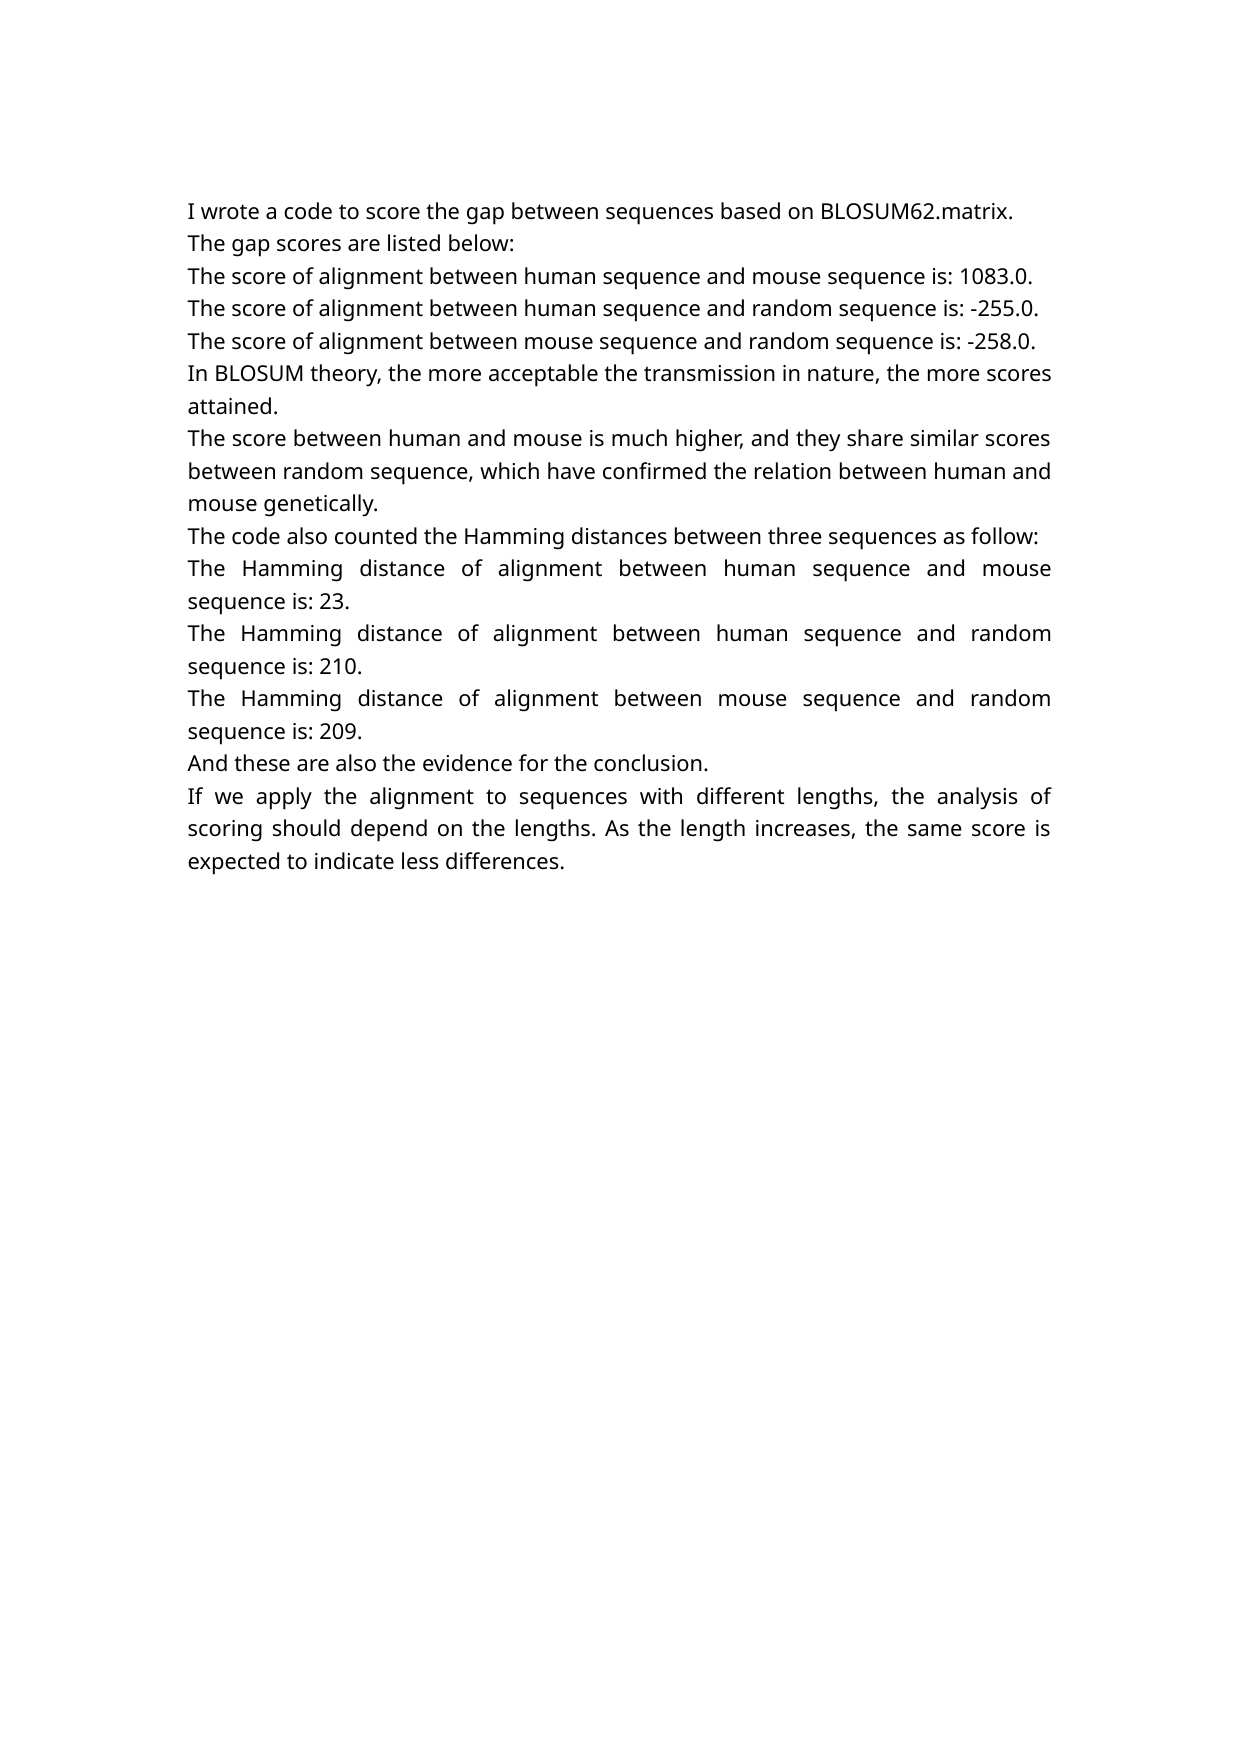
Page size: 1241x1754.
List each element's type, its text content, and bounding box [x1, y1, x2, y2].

text The score of alignment between mouse sequence and random sequence is: -258.0. [187, 324, 1053, 357]
text I wrote a code to score the gap between sequences based on BLOSUM62.matrix. [187, 194, 1053, 227]
text The gap scores are listed below: [187, 227, 1053, 259]
text The score of alignment between human sequence and mouse sequence is: 1083.0. [187, 259, 1053, 292]
text In BLOSUM theory, the more acceptable the transmission in nature, the more scores attained. [187, 357, 1053, 422]
text The Hamming distance of alignment between human sequence and mouse sequence is: 23. [187, 552, 1053, 617]
text If we apply the alignment to sequences with different lengths, the analysis of scoring should depend on the lengths. As the length increases, the same score is expected to indicate less differences. [187, 779, 1053, 877]
text The code also counted the Hamming distances between three sequences as follow: [187, 519, 1053, 552]
text The score of alignment between human sequence and random sequence is: -255.0. [187, 292, 1053, 324]
text The Hamming distance of alignment between mouse sequence and random sequence is: 209. [187, 682, 1053, 747]
text The Hamming distance of alignment between human sequence and random sequence is: 210. [187, 617, 1053, 682]
text The score between human and mouse is much higher, and they share similar scores between random sequence, which have confirmed the relation between human and mouse genetically. [187, 422, 1053, 519]
text And these are also the evidence for the conclusion. [187, 747, 1053, 779]
